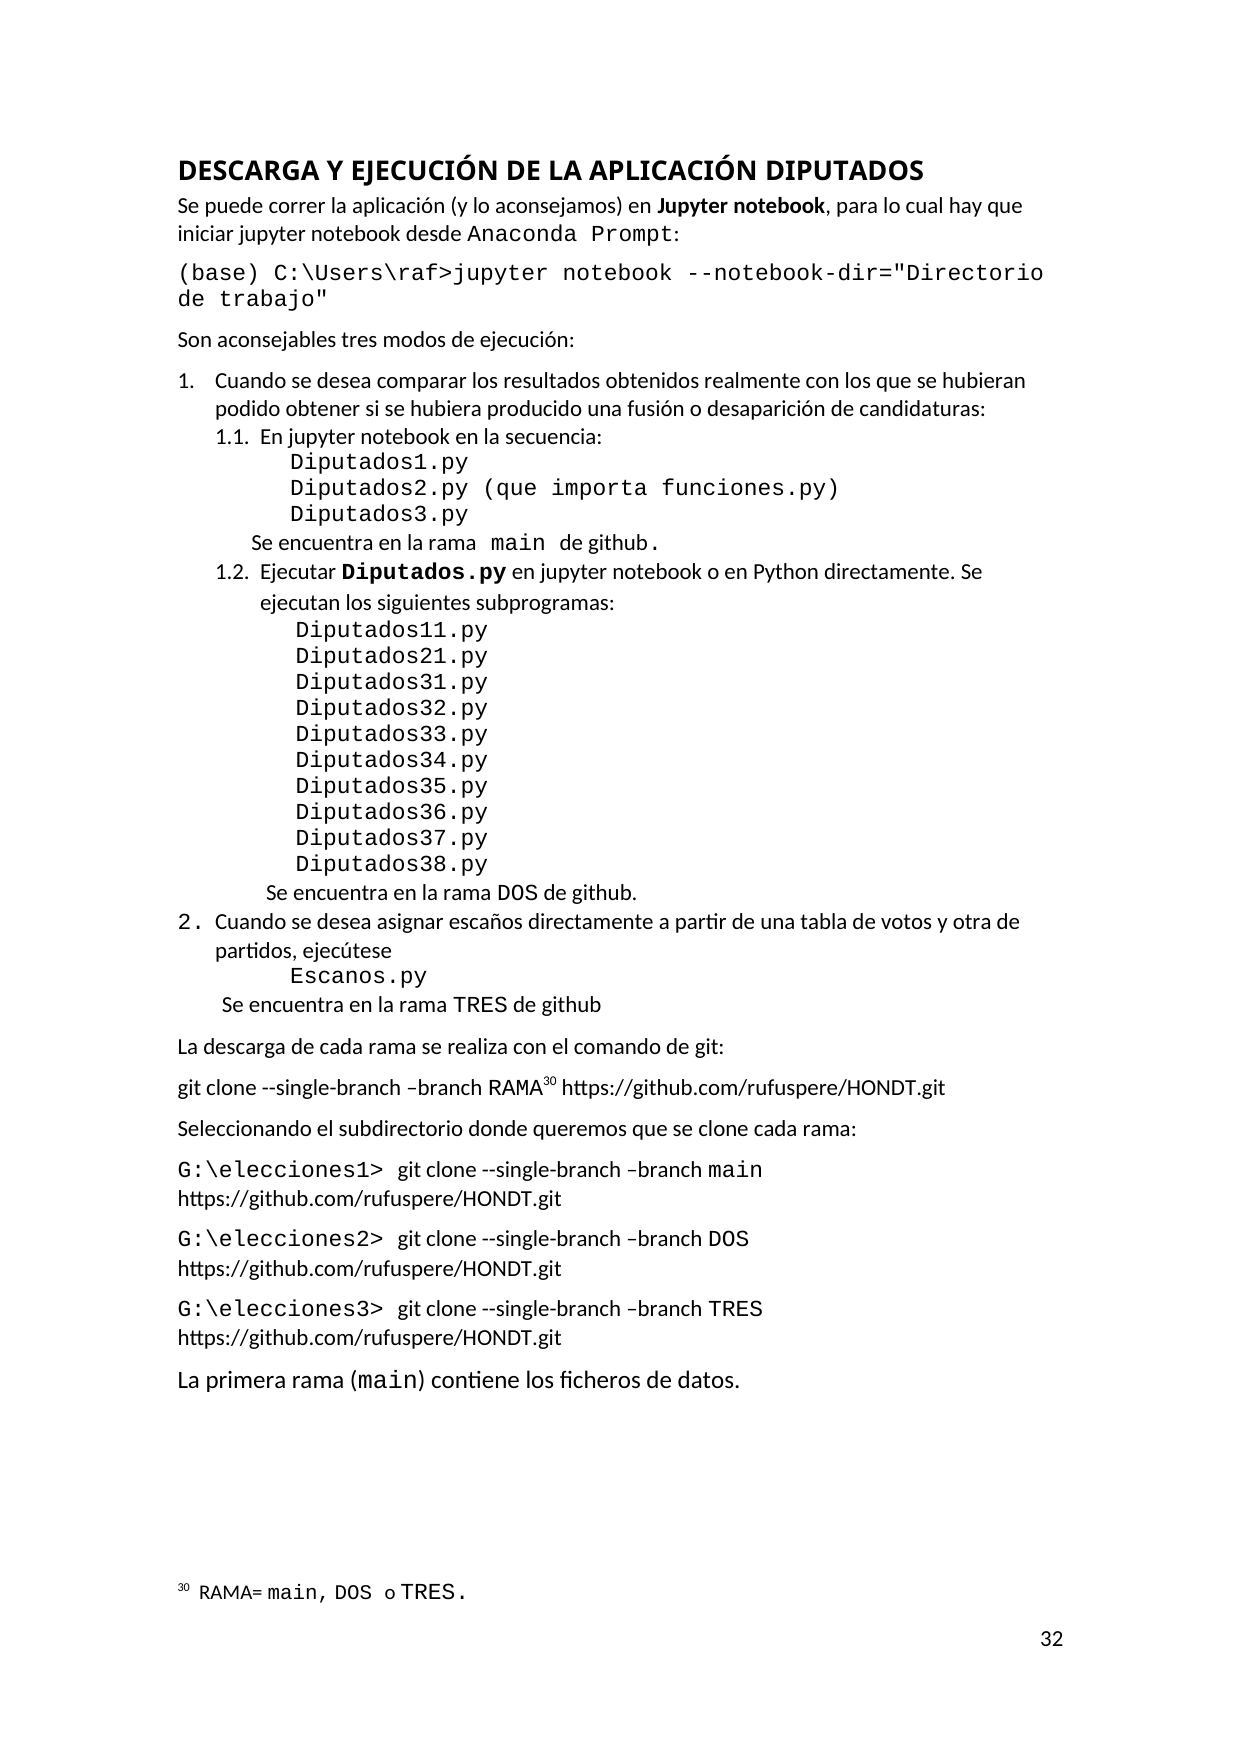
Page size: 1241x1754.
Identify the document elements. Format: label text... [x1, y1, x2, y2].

list En jupyter notebook en la secuencia: [215, 422, 1063, 450]
list Diputados37.py [295, 826, 1063, 852]
list Diputados38.py [295, 852, 1063, 878]
text Diputados1.py [290, 450, 1063, 476]
list Cuando se desea asignar escaños directamente a partir de una tabla de votos y otra de partidos, ejecútese [177, 907, 1063, 964]
text Seleccionando el subdirectorio donde queremos que se clone cada rama: [177, 1114, 1063, 1142]
text La descarga de cada rama se realiza con el comando de git: [177, 1032, 1063, 1060]
text Se encuentra en la rama DOS de github. [266, 878, 1063, 907]
list Diputados36.py [295, 800, 1063, 826]
text G:\elecciones3> git clone --single-branch –branch TRES https://github.com/rufuspere/HONDT.git [177, 1294, 1063, 1351]
text Son aconsejables tres modos de ejecución: [177, 326, 1063, 354]
text Se encuentra en la rama main de github. [251, 528, 1063, 557]
list Diputados35.py [295, 774, 1063, 800]
text Diputados2.py (que importa funciones.py) [290, 476, 1063, 502]
subtitle DESCARGA Y EJECUCIÓN DE LA APLICACIÓN DIPUTADOS [177, 152, 1063, 189]
text (base) C:\Users\raf>jupyter notebook --notebook-dir="Directorio de trabajo" [177, 261, 1063, 313]
text Diputados3.py [290, 502, 1063, 528]
text G:\elecciones1> git clone --single-branch –branch main https://github.com/rufuspere/HONDT.git [177, 1155, 1063, 1212]
list Diputados21.py [295, 645, 1063, 671]
text La primera rama (main) contiene los ficheros de datos. [177, 1364, 1063, 1396]
list Cuando se desea comparar los resultados obtenidos realmente con los que se hubieran podido obtener si se hubiera producido una fusión o desaparición de candidaturas: [177, 366, 1063, 422]
list Diputados34.py [295, 748, 1063, 774]
text G:\elecciones2> git clone --single-branch –branch DOS https://github.com/rufuspere/HONDT.git [177, 1224, 1063, 1282]
list Diputados32.py [295, 697, 1063, 722]
text git clone --single-branch –branch RAMA https://github.com/rufuspere/HONDT.git [177, 1073, 1063, 1102]
list Diputados31.py [295, 671, 1063, 697]
list Ejecutar Diputados.py en jupyter notebook o en Python directamente. Se ejecutan los siguientes subprogramas: [215, 557, 1063, 617]
text Escanos.py [290, 964, 1063, 990]
text Se encuentra en la rama TRES de github [222, 990, 1063, 1019]
text Se puede correr la aplicación (y lo aconsejamos) en Jupyter notebook, para lo cual hay que iniciar jupyter notebook desde Anaconda Prompt: [177, 192, 1063, 249]
list Diputados33.py [295, 722, 1063, 748]
list Diputados11.py [295, 619, 1063, 645]
